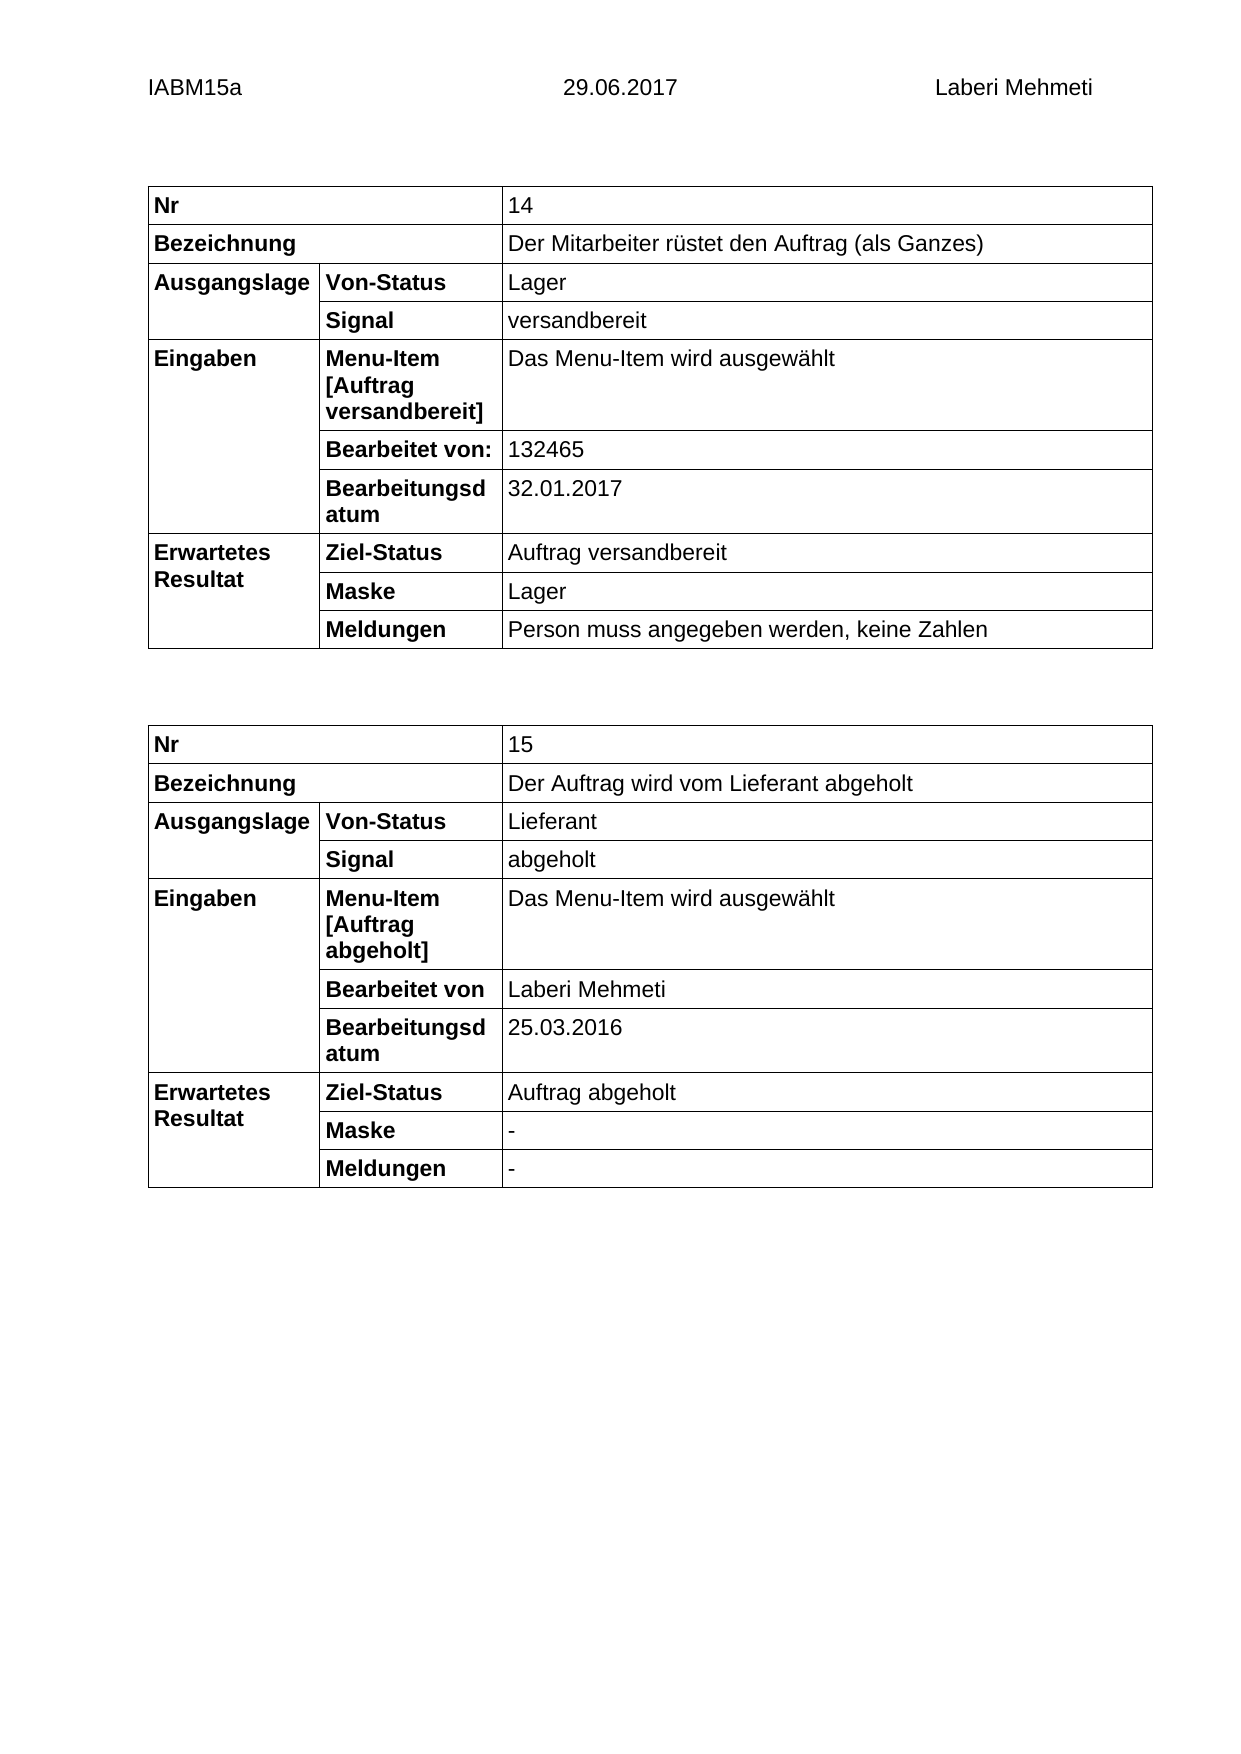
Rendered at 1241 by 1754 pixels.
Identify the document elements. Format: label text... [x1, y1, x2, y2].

table_cell Ausgangslage [149, 803, 319, 878]
table_cell Lager [503, 573, 1152, 610]
table_header Nr [149, 726, 502, 763]
table_cell Maske [320, 573, 502, 610]
table_header Nr [149, 187, 502, 224]
table_cell Signal [320, 302, 502, 339]
table_cell Der Mitarbeiter rüstet den Auftrag (als Ganzes) [503, 225, 1152, 262]
table_cell Ausgangslage [149, 264, 319, 339]
table_cell versandbereit [503, 302, 1152, 339]
table_cell Bearbeitungsdatum [320, 470, 502, 533]
table_cell Menu-Item [Auftrag versandbereit] [320, 340, 502, 430]
table_cell Eingaben [149, 879, 319, 1072]
table_cell Ziel-Status [320, 1073, 502, 1111]
table_cell Lieferant [503, 803, 1152, 840]
table_cell 132465 [503, 431, 1152, 468]
table_cell Das Menu-Item wird ausgewählt [503, 879, 1152, 969]
table_cell Das Menu-Item wird ausgewählt [503, 340, 1152, 430]
table_cell Laberi Mehmeti [503, 970, 1152, 1008]
table_cell Bezeichnung [149, 764, 502, 802]
table_cell - [503, 1112, 1152, 1149]
table_cell Meldungen [320, 611, 502, 648]
table_cell Ziel-Status [320, 534, 502, 571]
table_cell Signal [320, 841, 502, 878]
table_cell 25.03.2016 [503, 1009, 1152, 1072]
table_header 15 [503, 726, 1152, 763]
table_cell Auftrag versandbereit [503, 534, 1152, 571]
table_cell Lager [503, 264, 1152, 301]
table_cell Von-Status [320, 264, 502, 301]
table_header 14 [503, 187, 1152, 224]
table_cell Erwartetes Resultat [149, 534, 319, 648]
table_cell Person muss angegeben werden, keine Zahlen [503, 611, 1152, 648]
table_cell Von-Status [320, 803, 502, 840]
table_cell Eingaben [149, 340, 319, 533]
table_cell 32.01.2017 [503, 470, 1152, 533]
table_cell Bearbeitungsdatum [320, 1009, 502, 1072]
table_cell abgeholt [503, 841, 1152, 878]
table_cell Erwartetes Resultat [149, 1073, 319, 1187]
table_cell Menu-Item [Auftrag abgeholt] [320, 879, 502, 969]
table_cell Der Auftrag wird vom Lieferant abgeholt [503, 764, 1152, 802]
table_cell Bearbeitet von [320, 970, 502, 1008]
table_cell Maske [320, 1112, 502, 1149]
table_cell - [503, 1150, 1152, 1187]
table_cell Bezeichnung [149, 225, 502, 262]
table_cell Bearbeitet von: [320, 431, 502, 468]
table_cell Auftrag abgeholt [503, 1073, 1152, 1111]
table_cell Meldungen [320, 1150, 502, 1187]
